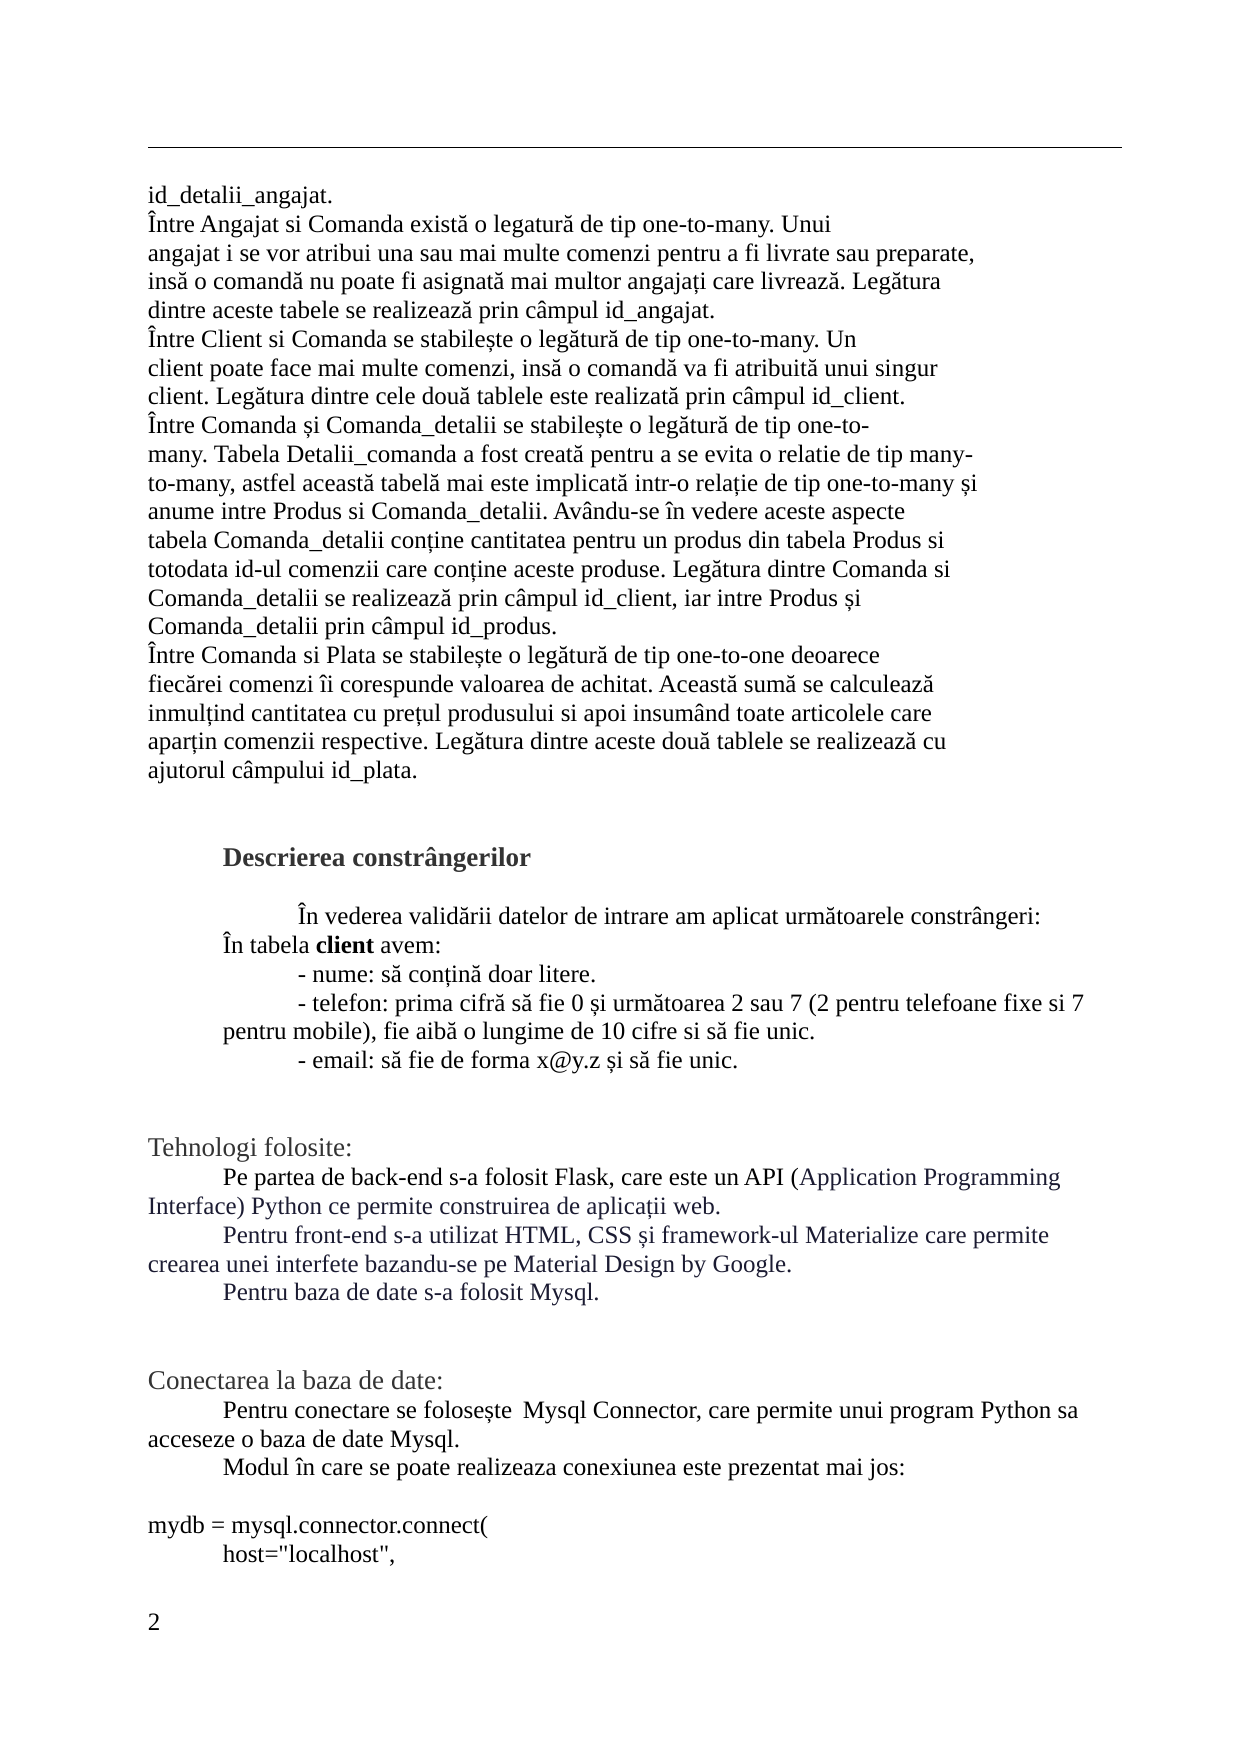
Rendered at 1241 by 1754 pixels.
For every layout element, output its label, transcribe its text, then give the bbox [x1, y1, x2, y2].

text id_detalii_angajat. [148, 180, 1122, 209]
text angajat i se vor atribui una sau mai multe comenzi pentru a fi livrate sau preparate, [148, 238, 1122, 266]
text Modul în care se poate realizeaza conexiunea este prezentat mai jos: [148, 1452, 1122, 1481]
text Comanda_detalii prin câmpul id_produs. [148, 611, 1122, 640]
text aparțin comenzii respective. Legătura dintre aceste două tablele se realizează cu [148, 726, 1122, 755]
text to-many, astfel această tabelă mai este implicată intr-o relație de tip one-to-many și [148, 468, 1122, 496]
text În vederea validării datelor de intrare am aplicat următoarele constrângeri: [148, 901, 1122, 930]
text Între Angajat si Comanda există o legatură de tip one-to-many. Unui [148, 209, 1122, 238]
text anume intre Produs si Comanda_detalii. Avându-se în vedere aceste aspecte [148, 496, 1122, 525]
text Conectarea la baza de date: [148, 1364, 1122, 1395]
text dintre aceste tabele se realizează prin câmpul id_angajat. [148, 295, 1122, 324]
text Între Comanda și Comanda_detalii se stabilește o legătură de tip one-to- [148, 410, 1122, 439]
text Pe partea de back-end s-a folosit Flask, care este un API (Application Programming Interface) Python ce permite construirea de aplicații web. [148, 1162, 1122, 1220]
text Între Client si Comanda se stabilește o legătură de tip one-to-many. Un [148, 324, 1122, 353]
text ajutorul câmpului id_plata. [148, 755, 1122, 784]
text - telefon: prima cifră să fie 0 și următoarea 2 sau 7 (2 pentru telefoane fixe si 7 [148, 988, 1122, 1016]
text Pentru conectare se folosește Mysql Connector, care permite unui program Python sa acceseze o baza de date Mysql. [148, 1395, 1122, 1452]
text insă o comandă nu poate fi asignată mai multor angajați care livrează. Legătura [148, 266, 1122, 295]
text totodata id-ul comenzii care conține aceste produse. Legătura dintre Comanda si [148, 554, 1122, 583]
text - email: să fie de forma x@y.z și să fie unic. [148, 1045, 1122, 1074]
text mydb = mysql.connector.connect( [148, 1510, 1122, 1539]
text Tehnologi folosite: [148, 1131, 1122, 1162]
text Între Comanda si Plata se stabilește o legătură de tip one-to-one deoarece [148, 640, 1122, 669]
text În tabela client avem: [148, 930, 1122, 959]
text tabela Comanda_detalii conține cantitatea pentru un produs din tabela Produs si [148, 525, 1122, 554]
text Comanda_detalii se realizează prin câmpul id_client, iar intre Produs și [148, 583, 1122, 611]
text Pentru front-end s-a utilizat HTML, CSS și framework-ul Materialize care permite crearea unei interfete bazandu-se pe Material Design by Google. [148, 1220, 1122, 1277]
text inmulțind cantitatea cu prețul produsului si apoi insumând toate articolele care [148, 698, 1122, 726]
text pentru mobile), fie aibă o lungime de 10 cifre si să fie unic. [148, 1016, 1122, 1045]
text fiecărei comenzi îi corespunde valoarea de achitat. Această sumă se calculează [148, 669, 1122, 698]
text Descrierea constrângerilor [148, 841, 1122, 873]
text - nume: să conțină doar litere. [148, 959, 1122, 988]
text many. Tabela Detalii_comanda a fost creată pentru a se evita o relatie de tip many- [148, 439, 1122, 468]
text Pentru baza de date s-a folosit Mysql. [148, 1277, 1122, 1306]
text client poate face mai multe comenzi, insă o comandă va fi atribuită unui singur [148, 353, 1122, 381]
text client. Legătura dintre cele două tablele este realizată prin câmpul id_client. [148, 381, 1122, 410]
text host="localhost", [148, 1539, 1122, 1567]
